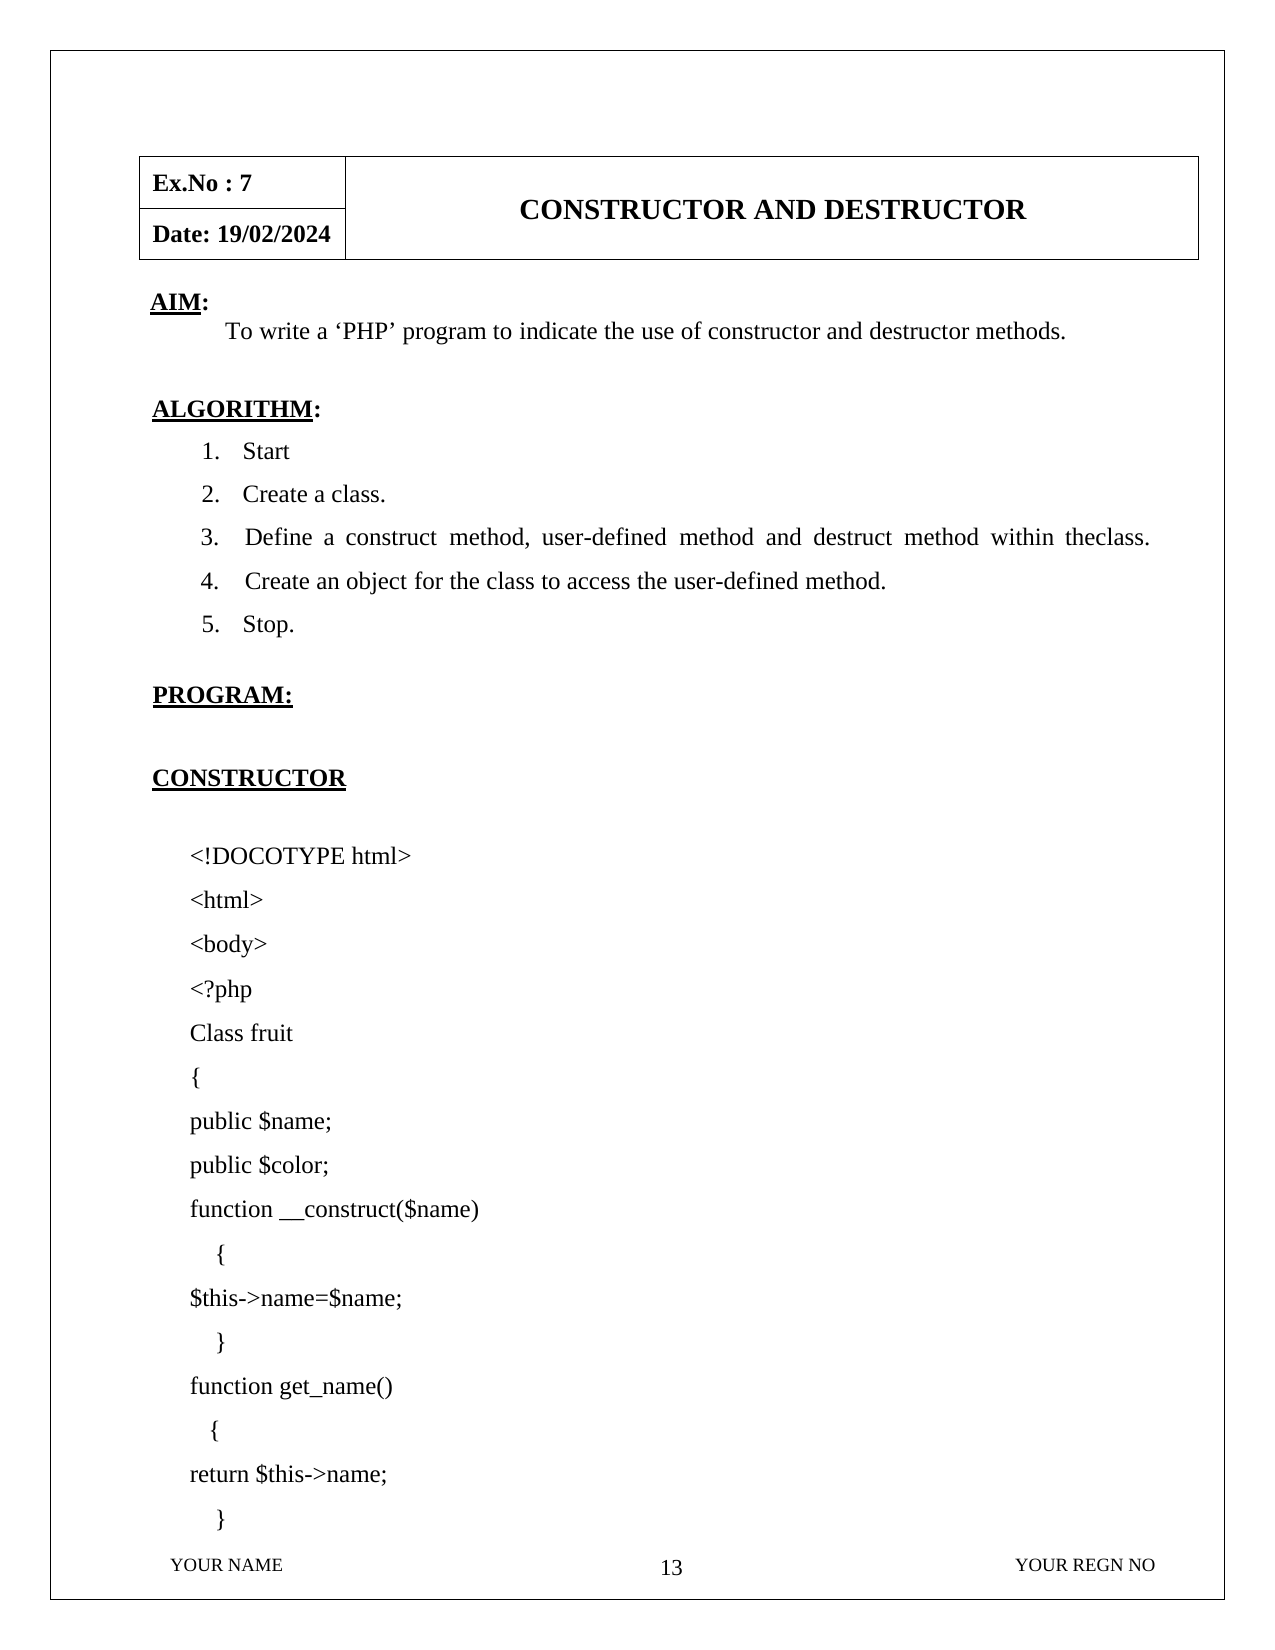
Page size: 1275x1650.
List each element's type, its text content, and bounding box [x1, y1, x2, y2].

text <?php [189, 974, 1214, 1002]
subtitle AIM: [150, 288, 1214, 316]
text } [189, 1504, 1214, 1532]
list Define a construct method, user-defined method and destruct method within theclass. [200, 522, 1214, 551]
list Create a class. [201, 479, 1214, 508]
table_cell Date: 19/02/2024 [140, 209, 345, 259]
text function __construct($name) [189, 1194, 1214, 1223]
text { [189, 1239, 1214, 1267]
table_header CONSTRUCTOR AND DESTRUCTOR [346, 157, 1198, 259]
text public $color; [189, 1150, 1214, 1179]
list Stop. [201, 609, 1214, 637]
text To write a ‘PHP’ program to indicate the use of constructor and destructor methods. [225, 316, 1214, 345]
subtitle PROGRAM: [152, 680, 1214, 709]
text { [189, 1062, 1214, 1091]
text public $name; [189, 1106, 1214, 1135]
text <html> [189, 885, 1214, 914]
text CONSTRUCTOR [152, 763, 1214, 792]
list Create an object for the class to access the user-defined method. [200, 566, 1214, 595]
list Start [201, 436, 1214, 465]
subtitle ALGORITHM: [152, 394, 1214, 423]
text function get_name() [189, 1371, 1214, 1400]
text return $this->name; [189, 1459, 1214, 1488]
text $this->name=$name; [189, 1283, 1214, 1312]
table_header Ex.No : 7 [140, 157, 345, 208]
text <body> [189, 929, 1214, 958]
text } [189, 1327, 1214, 1356]
text <!DOCOTYPE html> [189, 841, 1214, 870]
text Class fruit [189, 1018, 1214, 1047]
text { [189, 1415, 1214, 1444]
